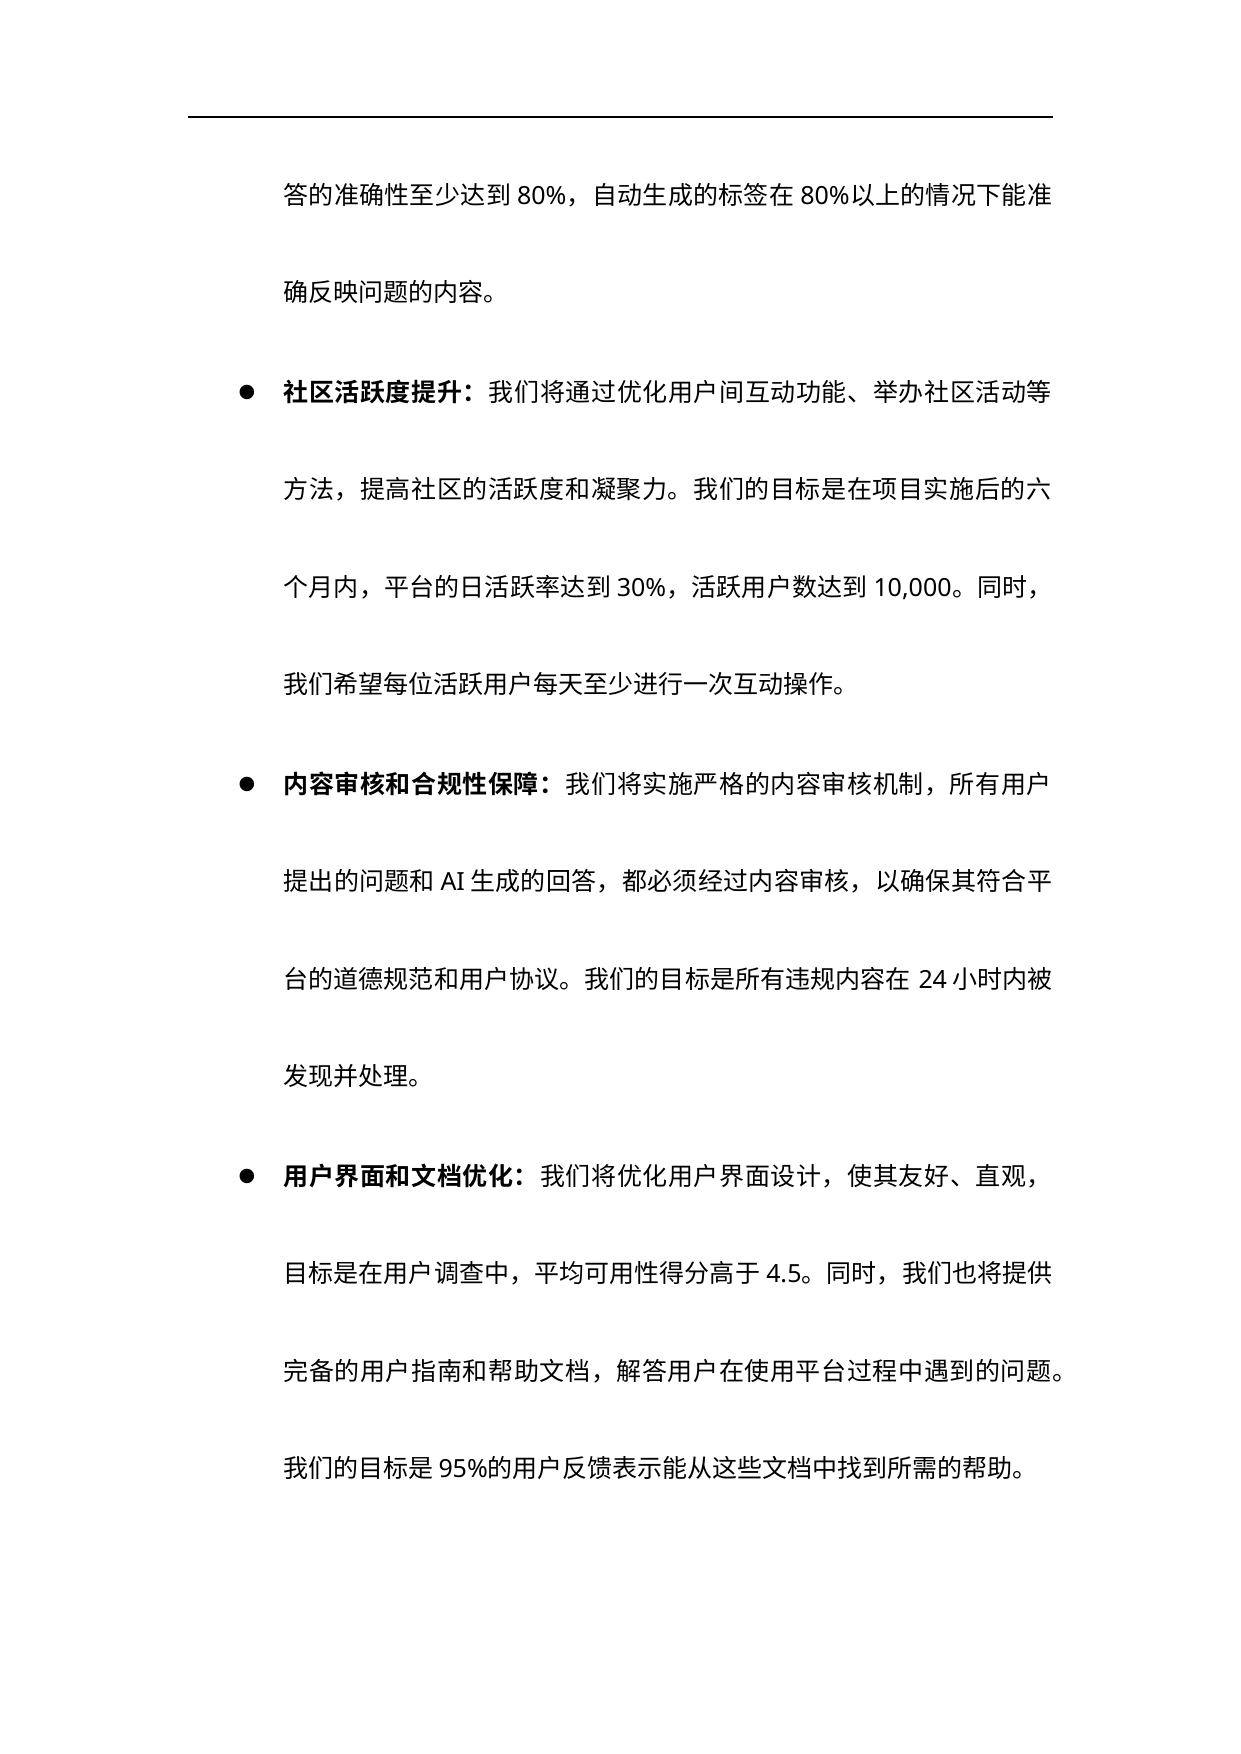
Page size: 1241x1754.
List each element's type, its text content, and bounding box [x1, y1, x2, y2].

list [237, 161, 1053, 323]
list 用户界面和文档优化：我们将优化用户界面设计，使其友好、直观，目标是在用户调查中，平均可用性得分高于4.5。同时，我们也将提供完备的用户指南和帮助文档，解答用户在使用平台过程中遇到的问题。我们的目标是95%的用户反馈表示能从这些文档中找到所需的帮助。 [237, 1142, 1053, 1499]
list 内容审核和合规性保障：我们将实施严格的内容审核机制，所有用户提出的问题和AI生成的回答，都必须经过内容审核，以确保其符合平台的道德规范和用户协议。我们的目标是所有违规内容在24小时内被发现并处理。 [237, 750, 1053, 1107]
list 社区活跃度提升：我们将通过优化用户间互动功能、举办社区活动等方法，提高社区的活跃度和凝聚力。我们的目标是在项目实施后的六个月内，平台的日活跃率达到30%，活跃用户数达到10,000。同时，我们希望每位活跃用户每天至少进行一次互动操作。 [237, 358, 1053, 715]
